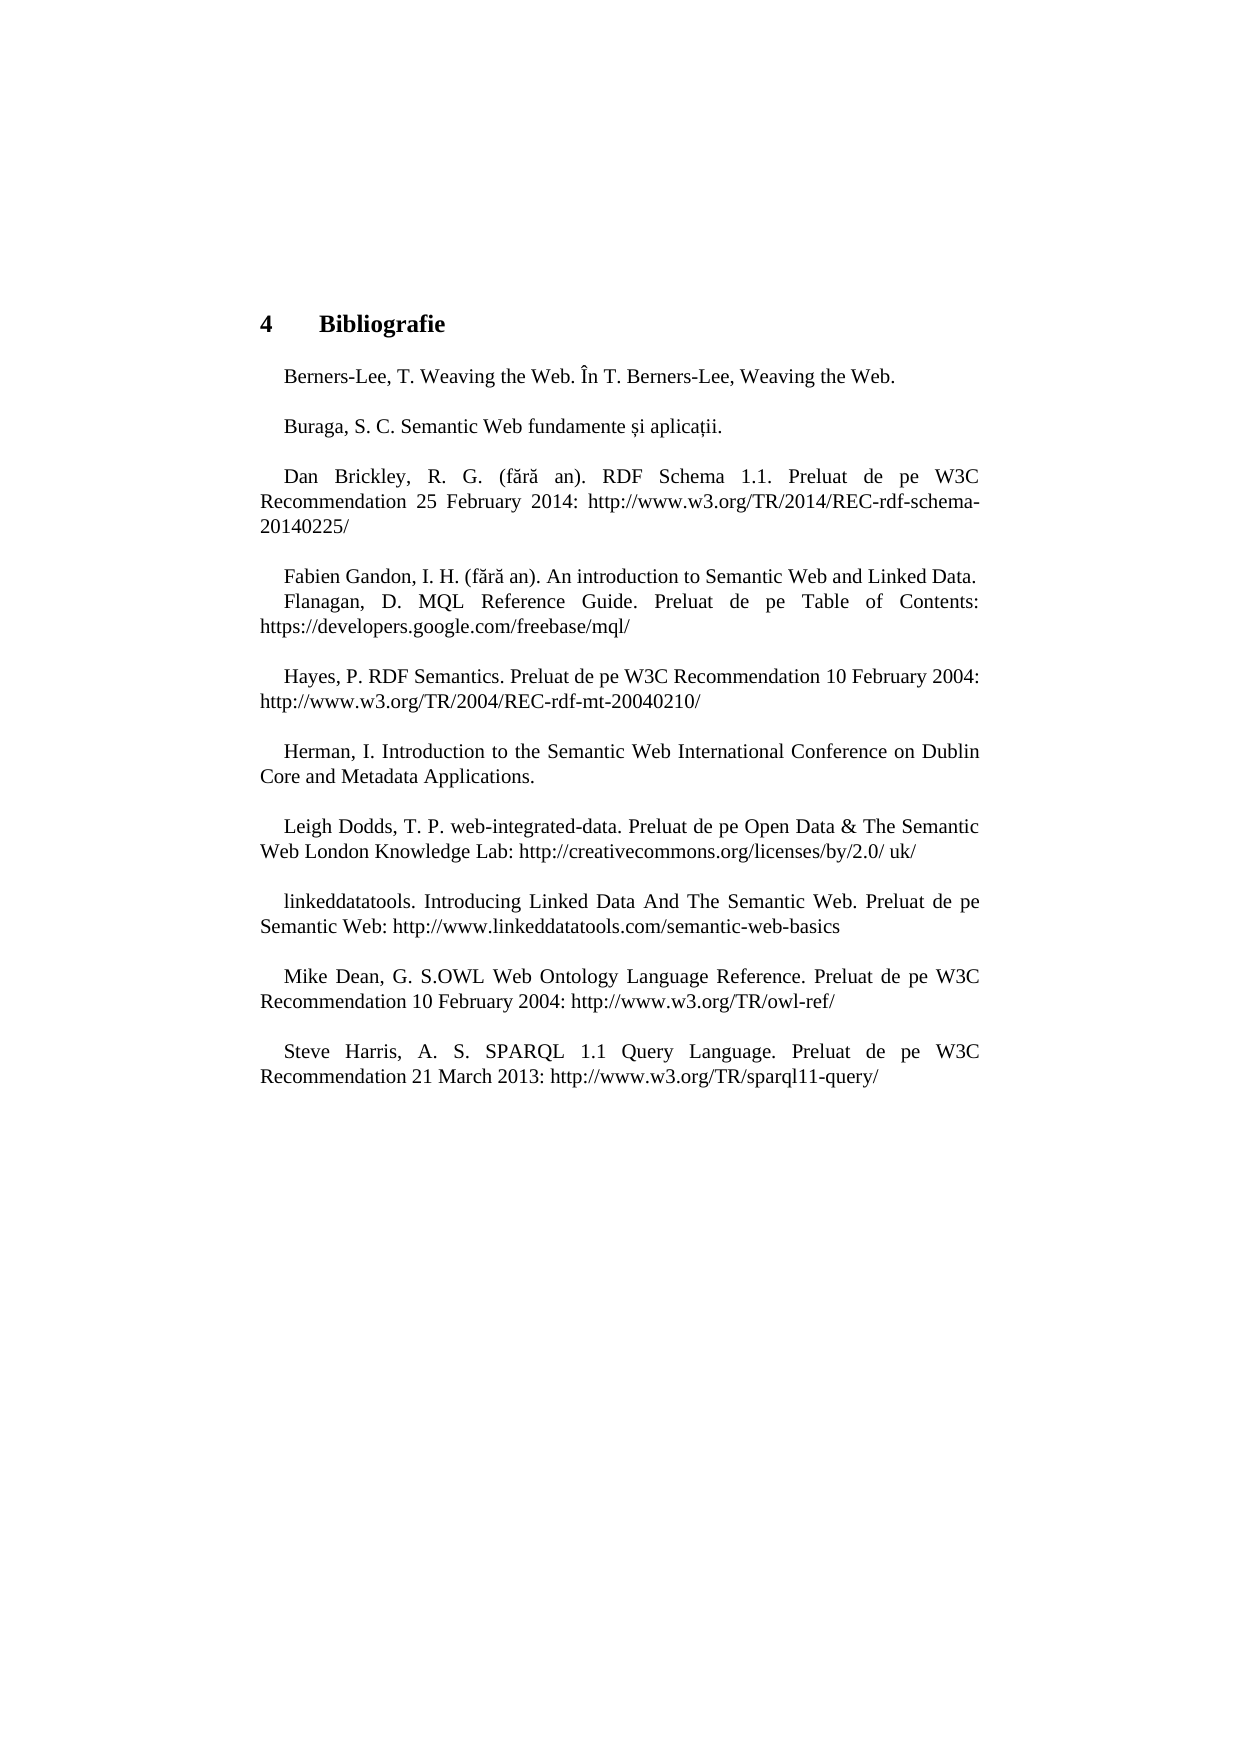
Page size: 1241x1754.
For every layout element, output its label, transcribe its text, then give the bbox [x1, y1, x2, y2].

text Fabien Gandon, I. H. (fără an). An introduction to Semantic Web and Linked Data. [260, 563, 980, 588]
text linkeddatatools. Introducing Linked Data And The Semantic Web. Preluat de pe Semantic Web: http://www.linkeddatatools.com/semantic-web-basics [260, 888, 980, 938]
text Steve Harris, A. S. SPARQL 1.1 Query Language. Preluat de pe W3C Recommendation 21 March 2013: http://www.w3.org/TR/sparql11-query/ [260, 1038, 980, 1088]
text Mike Dean, G. S.OWL Web Ontology Language Reference. Preluat de pe W3C Recommendation 10 February 2004: http://www.w3.org/TR/owl-ref/ [260, 963, 980, 1013]
text Berners-Lee, T. Weaving the Web. În T. Berners-Lee, Weaving the Web. [260, 363, 980, 388]
text Herman, I. Introduction to the Semantic Web International Conference on Dublin Core and Metadata Applications. [260, 738, 980, 788]
subtitle Bibliografie [260, 307, 980, 338]
text Flanagan, D. MQL Reference Guide. Preluat de pe Table of Contents: https://developers.google.com/freebase/mql/ [260, 588, 980, 638]
text Leigh Dodds, T. P. web-integrated-data. Preluat de pe Open Data & The Semantic Web London Knowledge Lab: http://creativecommons.org/licenses/by/2.0/ uk/ [260, 813, 980, 863]
text Hayes, P. RDF Semantics. Preluat de pe W3C Recommendation 10 February 2004: http://www.w3.org/TR/2004/REC-rdf-mt-20040210/ [260, 663, 980, 713]
text Dan Brickley, R. G. (fără an). RDF Schema 1.1. Preluat de pe W3C Recommendation 25 February 2014: http://www.w3.org/TR/2014/REC-rdf-schema-20140225/ [260, 463, 980, 538]
text Buraga, S. C. Semantic Web fundamente și aplicații. [260, 413, 980, 438]
